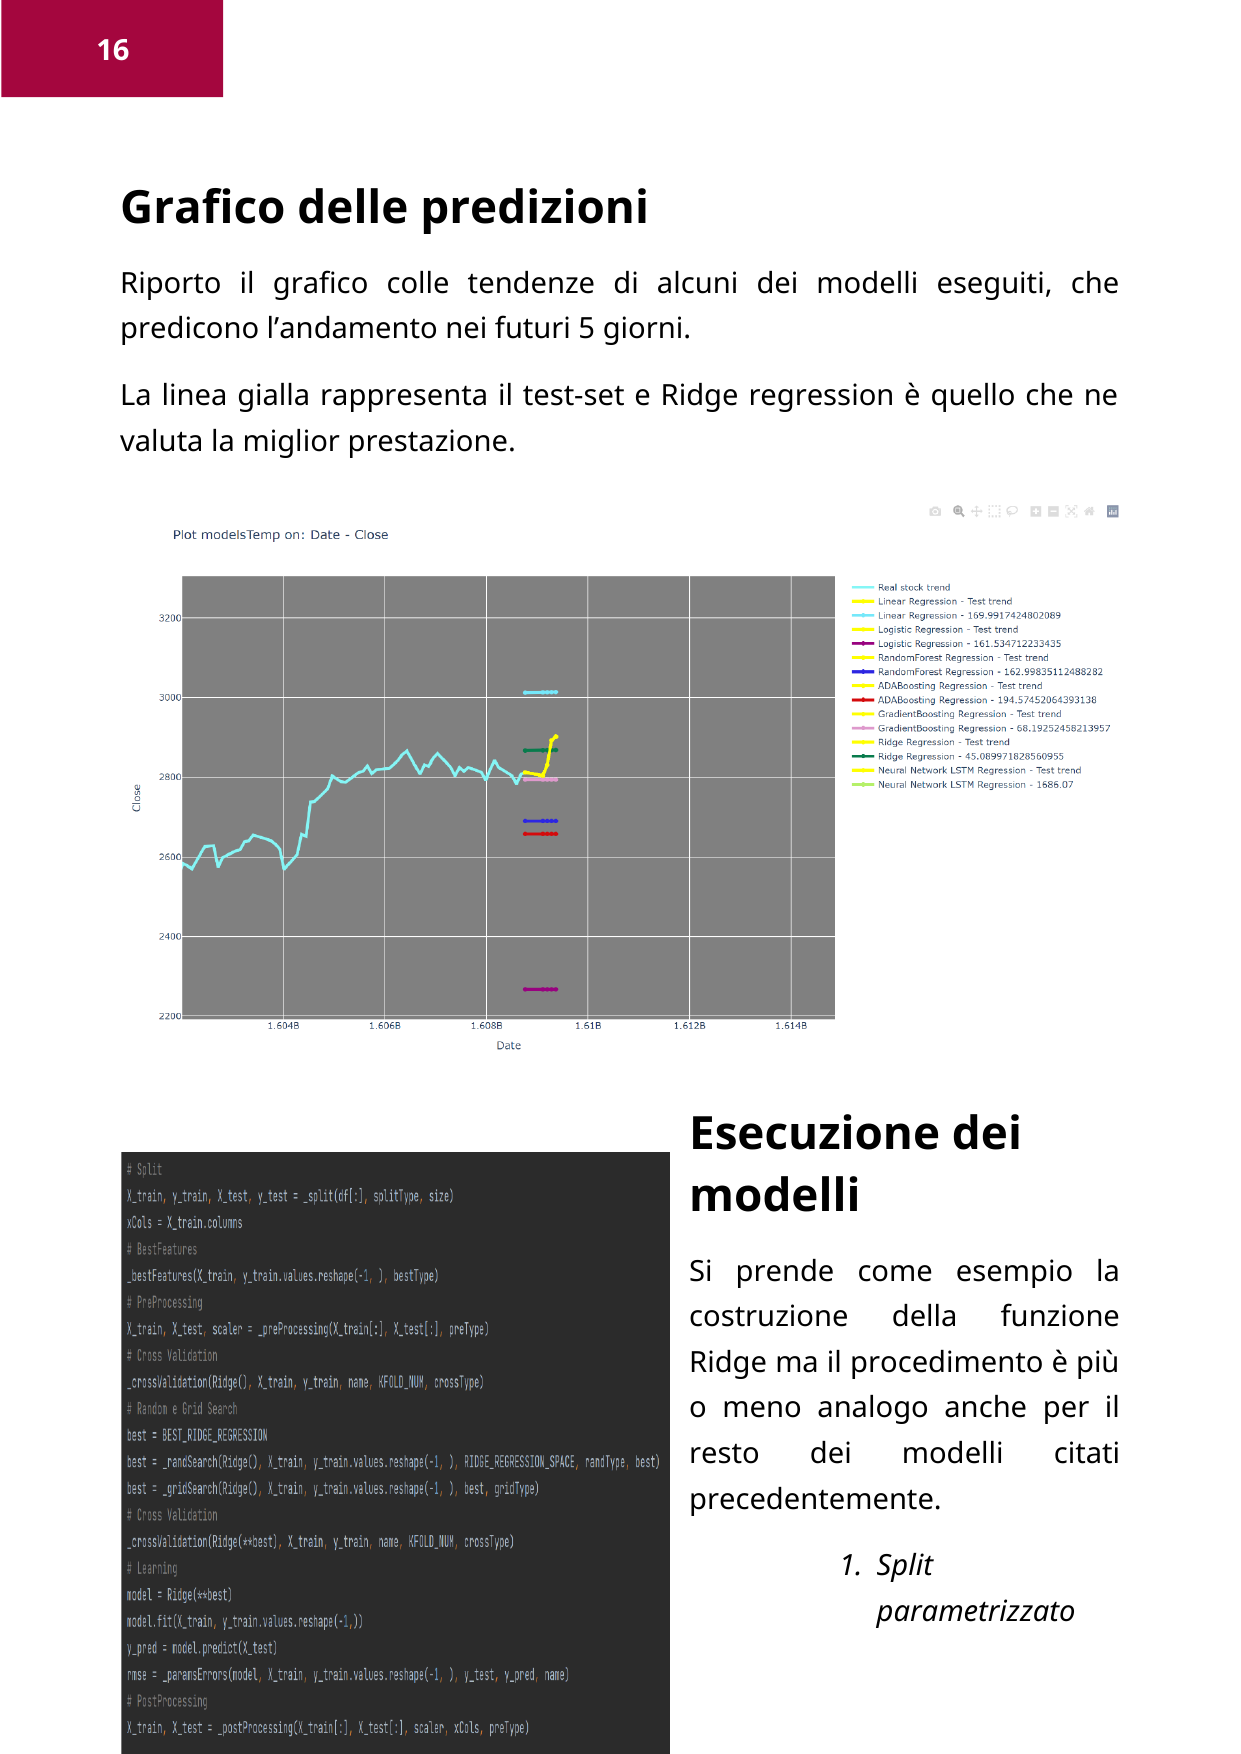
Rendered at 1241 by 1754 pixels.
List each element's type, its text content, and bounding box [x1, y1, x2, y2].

text Riporto il grafico colle tendenze di alcuni dei modelli eseguiti, che predicono l’andamento nei futuri 5 giorni. [120, 262, 1120, 347]
text La linea gialla rappresenta il test-set e Ridge regression è quello che ne valuta la miglior prestazione. [120, 374, 1120, 459]
picture [120, 1152, 669, 1752]
list Split parametrizzato [669, 1544, 1120, 1630]
subtitle Grafico delle predizioni [120, 175, 1120, 237]
text Si prende come esempio la costruzione della funzione Ridge ma il procedimento è più o meno analogo anche per il resto dei modelli citati precedentemente. [669, 1250, 1120, 1518]
picture [120, 503, 1121, 1063]
subtitle Esecuzione dei modelli [120, 1100, 1120, 1225]
